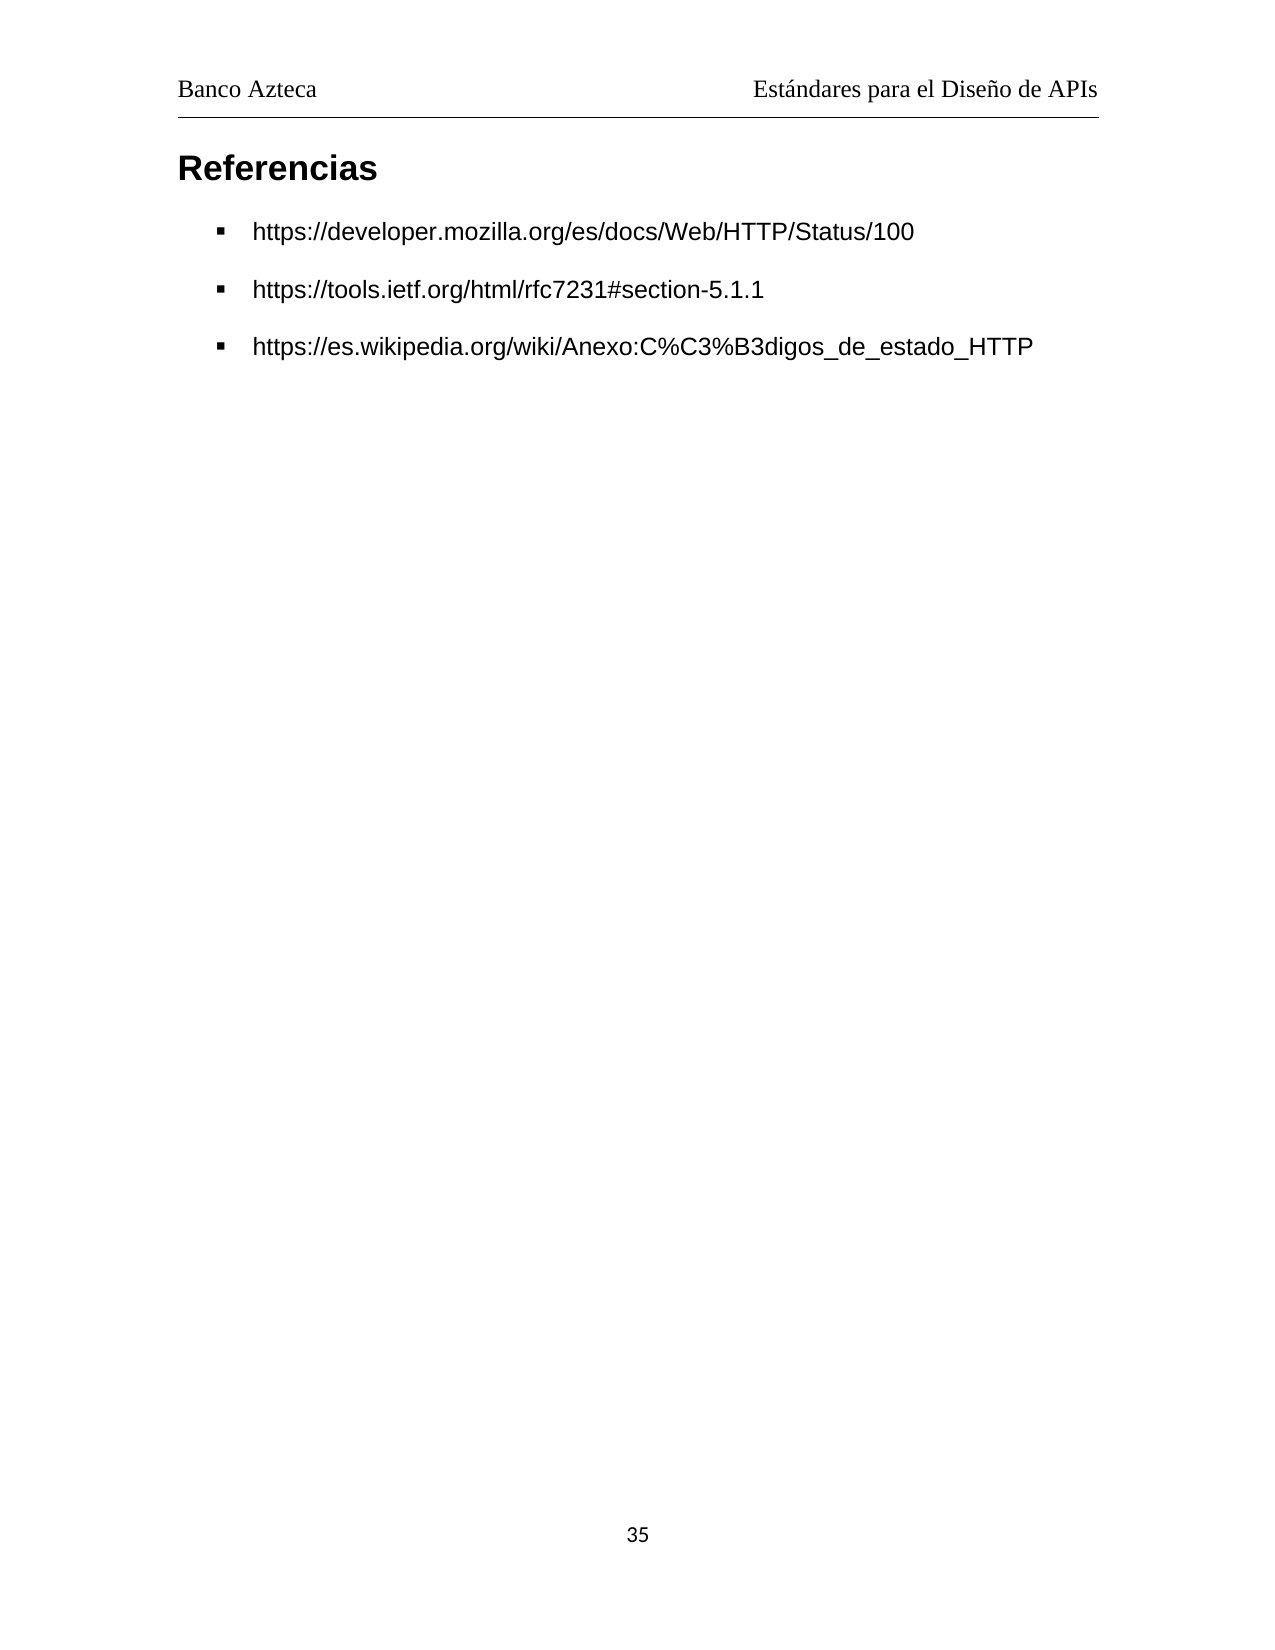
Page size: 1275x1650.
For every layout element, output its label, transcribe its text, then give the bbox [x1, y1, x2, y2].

list https://tools.ietf.org/html/rfc7231#section-5.1.1 [215, 275, 1098, 303]
text Referencias [177, 148, 1098, 188]
list https://developer.mozilla.org/es/docs/Web/HTTP/Status/100 [215, 217, 1098, 246]
list https://es.wikipedia.org/wiki/Anexo:C%C3%B3digos_de_estado_HTTP [215, 332, 1098, 361]
